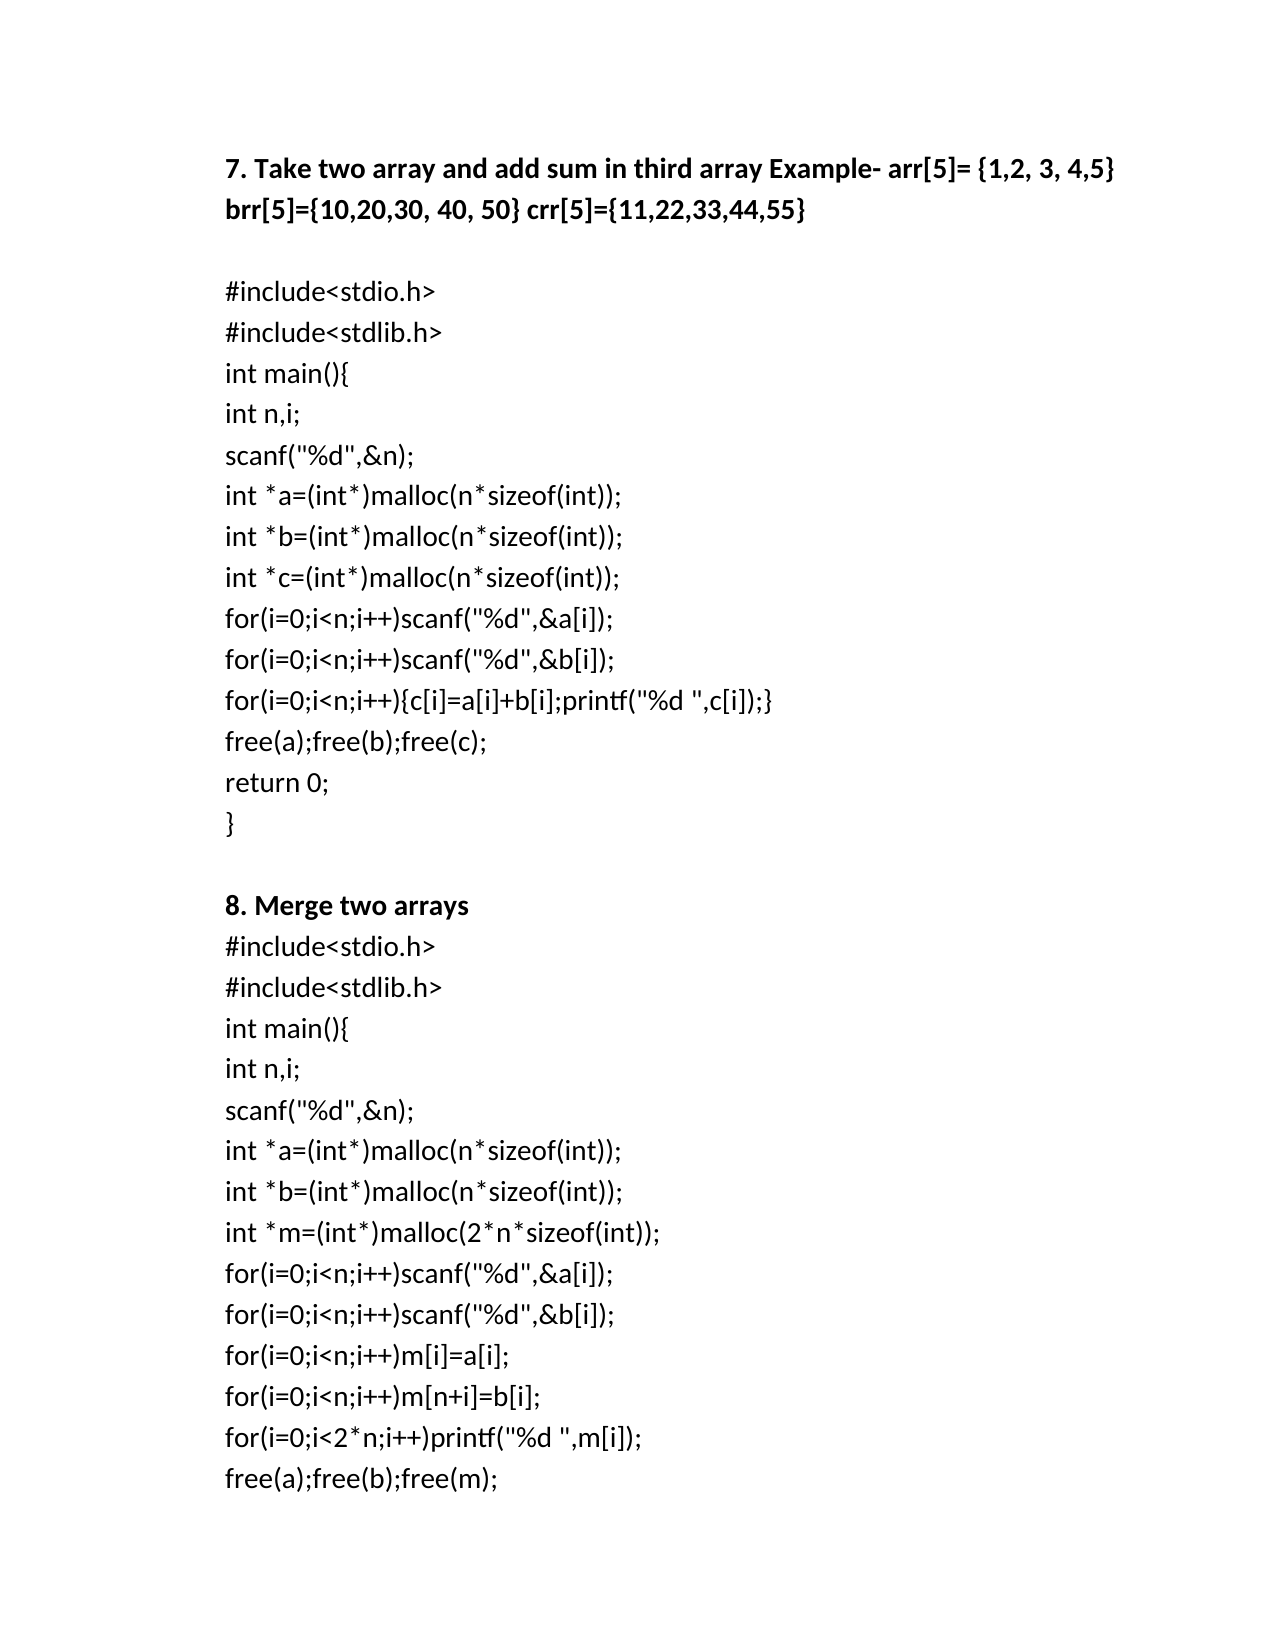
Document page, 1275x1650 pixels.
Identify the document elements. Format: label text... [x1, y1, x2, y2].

list int *b=(int*)malloc(n*sizeof(int)); [225, 1173, 1125, 1209]
list int main(){ [225, 1010, 1125, 1045]
list int main(){ [225, 355, 1125, 390]
list for(i=0;i<n;i++)scanf("%d",&a[i]); [225, 600, 1125, 636]
list for(i=0;i<n;i++)scanf("%d",&b[i]); [225, 641, 1125, 677]
list for(i=0;i<n;i++)scanf("%d",&a[i]); [225, 1255, 1125, 1291]
list } [225, 805, 1125, 841]
list int *c=(int*)malloc(n*sizeof(int)); [225, 559, 1125, 595]
list free(a);free(b);free(c); [225, 723, 1125, 759]
list for(i=0;i<n;i++){c[i]=a[i]+b[i];printf("%d ",c[i]);} [225, 682, 1125, 718]
list return 0; [225, 764, 1125, 800]
list #include<stdlib.h> [225, 314, 1125, 349]
list for(i=0;i<n;i++)scanf("%d",&b[i]); [225, 1296, 1125, 1332]
list int n,i; [225, 1051, 1125, 1086]
list #include<stdio.h> [225, 928, 1125, 963]
list 7. Take two array and add sum in third array Example- arr[5]= {1,2, 3, 4,5} brr[5]={10,20,30, 40, 50} crr[5]={11,22,33,44,55} [225, 150, 1125, 227]
list scanf("%d",&n); [225, 437, 1125, 472]
list int *m=(int*)malloc(2*n*sizeof(int)); [225, 1214, 1125, 1250]
list for(i=0;i<n;i++)m[n+i]=b[i]; [225, 1378, 1125, 1414]
list free(a);free(b);free(m); [225, 1460, 1125, 1496]
list #include<stdio.h> [225, 273, 1125, 308]
list scanf("%d",&n); [225, 1092, 1125, 1127]
list for(i=0;i<2*n;i++)printf("%d ",m[i]); [225, 1419, 1125, 1455]
list #include<stdlib.h> [225, 969, 1125, 1004]
list int *a=(int*)malloc(n*sizeof(int)); [225, 1132, 1125, 1168]
list for(i=0;i<n;i++)m[i]=a[i]; [225, 1337, 1125, 1373]
list int *b=(int*)malloc(n*sizeof(int)); [225, 518, 1125, 554]
list 8. Merge two arrays [225, 887, 1125, 922]
list int *a=(int*)malloc(n*sizeof(int)); [225, 477, 1125, 513]
list int n,i; [225, 396, 1125, 431]
